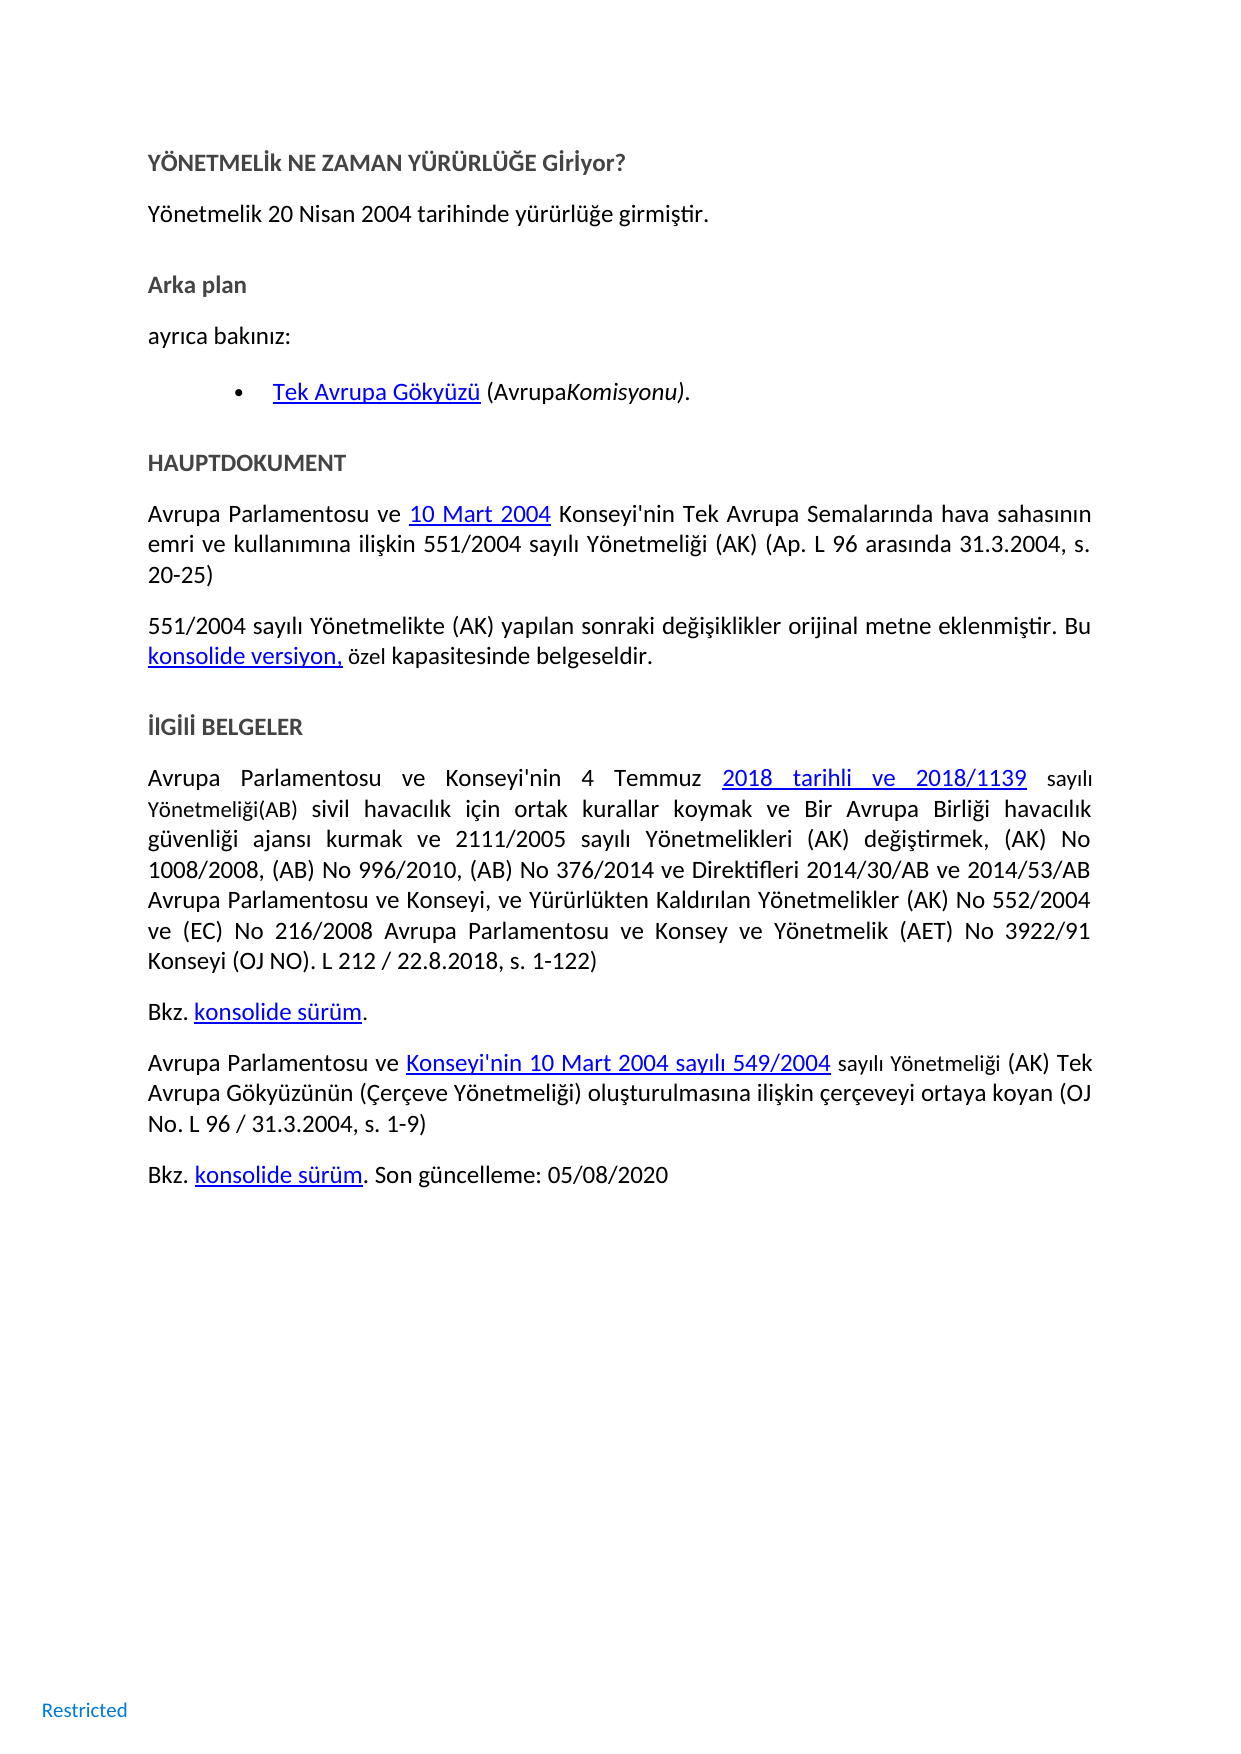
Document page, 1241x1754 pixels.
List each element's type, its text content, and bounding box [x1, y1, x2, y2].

text Avrupa Parlamentosu ve 10 Mart 2004 Konseyi'nin Tek Avrupa Semalarında hava sahasının emri ve kullanımına ilişkin 551/2004 sayılı Yönetmeliği (AK) (Ap. L 96 arasında 31.3.2004, s. 20-25) [148, 498, 1093, 589]
text Avrupa Parlamentosu ve Konseyi'nin 4 Temmuz 2018 tarihli ve 2018/1139 sayılı Yönetmeliği(AB) sivil havacılık için ortak kurallar koymak ve Bir Avrupa Birliği havacılık güvenliği ajansı kurmak ve 2111/2005 sayılı Yönetmelikleri (AK) değiştirmek, (AK) No 1008/2008, (AB) No 996/2010, (AB) No 376/2014 ve Direktifleri 2014/30/AB ve 2014/53/AB Avrupa Parlamentosu ve Konseyi, ve Yürürlükten Kaldırılan Yönetmelikler (AK) No 552/2004 ve (EC) No 216/2008 Avrupa Parlamentosu ve Konsey ve Yönetmelik (AET) No 3922/91 Konseyi (OJ NO). L 212 / 22.8.2018, s. 1-122) [148, 762, 1093, 976]
text YÖNETMELİk NE ZAMAN YÜRÜRLÜĞE Gİrİyor? [148, 148, 1093, 178]
list Tek Avrupa Gökyüzü (AvrupaKomisyonu). [235, 376, 1093, 406]
text Arka plan [148, 269, 1093, 300]
text Bkz. konsolide sürüm. Son güncelleme: 05/08/2020 [148, 1159, 1093, 1189]
text HAUPTDOKUMENT [148, 447, 1093, 478]
text Avrupa Parlamentosu ve Konseyi'nin 10 Mart 2004 sayılı 549/2004 sayılı Yönetmeliği (AK) Tek Avrupa Gökyüzünün (Çerçeve Yönetmeliği) oluşturulmasına ilişkin çerçeveyi ortaya koyan (OJ No. L 96 / 31.3.2004, s. 1-9) [148, 1047, 1093, 1139]
text İlGİlİ BELGELER [148, 711, 1093, 742]
text 551/2004 sayılı Yönetmelikte (AK) yapılan sonraki değişiklikler orijinal metne eklenmiştir. Bu konsolide versiyon, özel kapasitesinde belgeseldir. [148, 610, 1093, 671]
text ayrıca bakınız: [148, 320, 1093, 351]
text Bkz. konsolide sürüm. [148, 996, 1093, 1027]
text Yönetmelik 20 Nisan 2004 tarihinde yürürlüğe girmiştir. [148, 198, 1093, 229]
